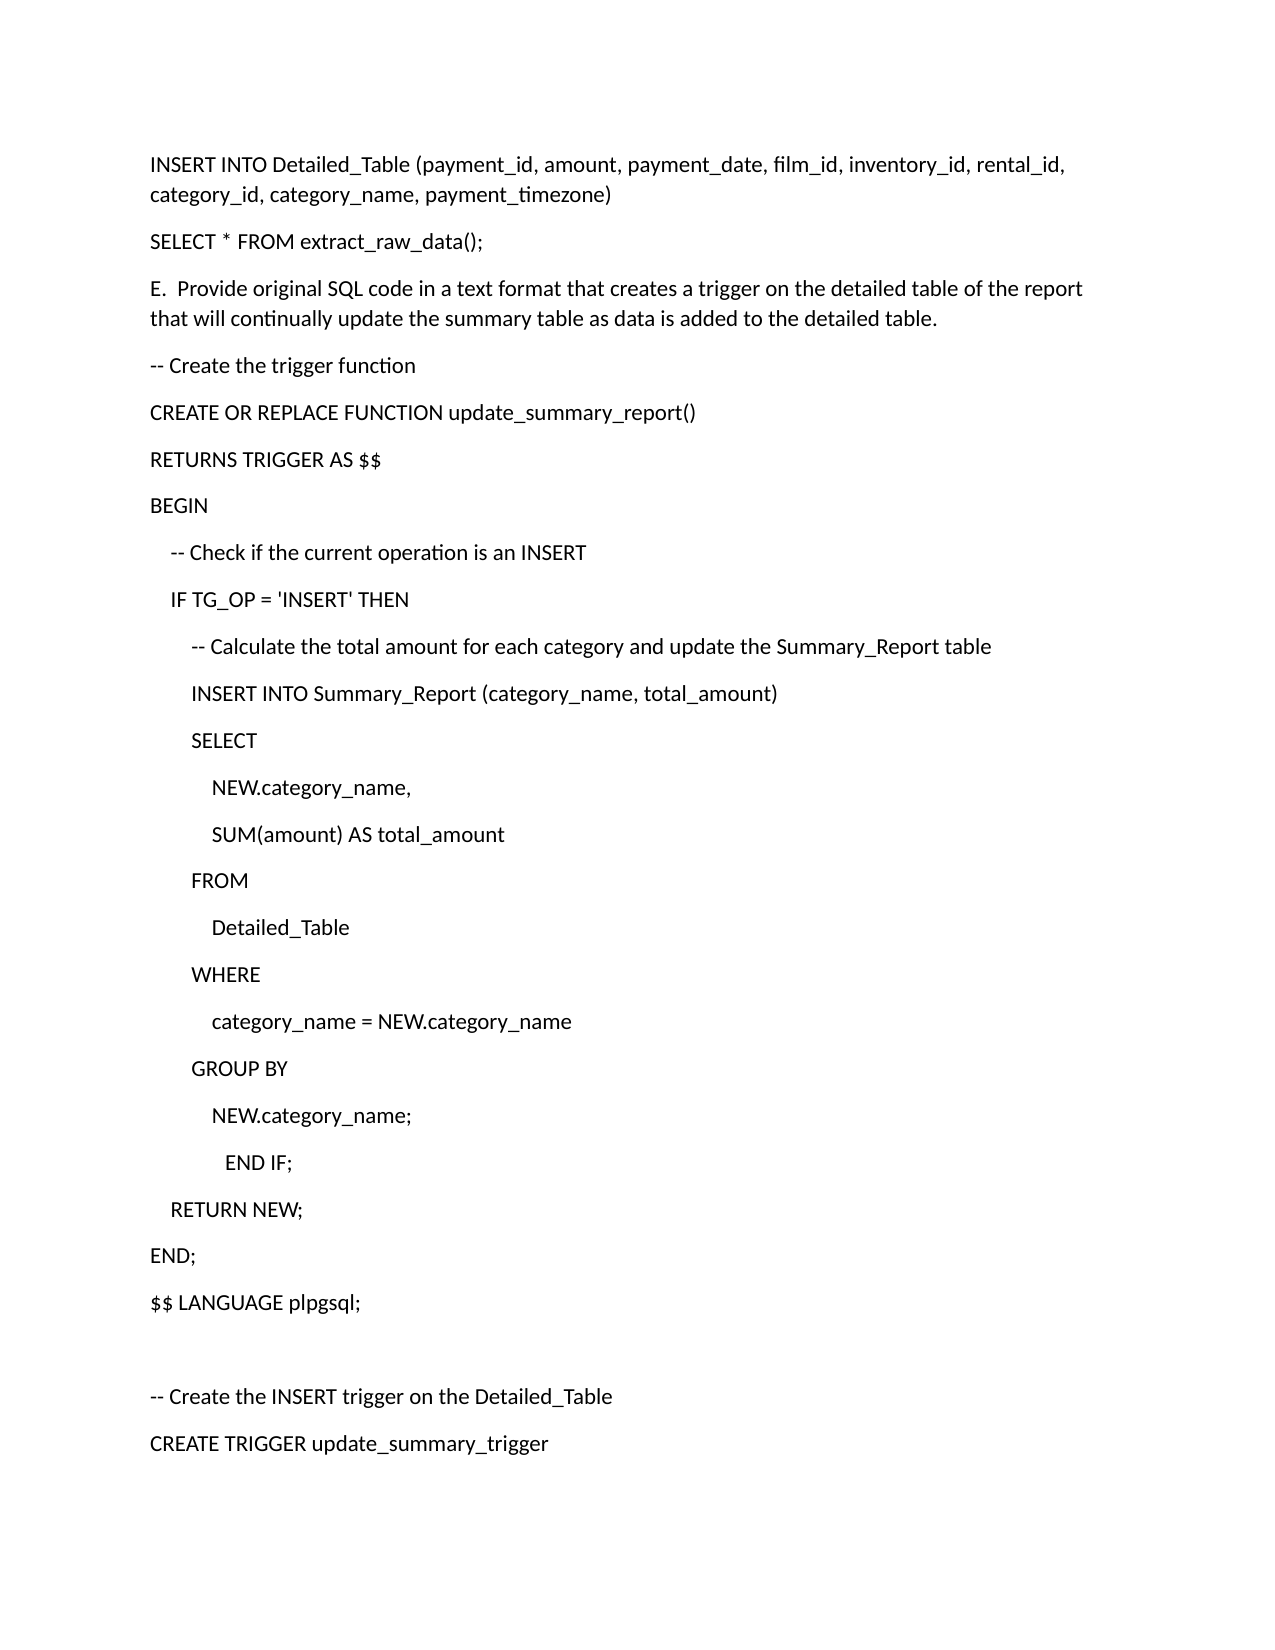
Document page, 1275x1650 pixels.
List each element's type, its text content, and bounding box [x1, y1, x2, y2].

text SELECT [150, 726, 1125, 754]
text RETURN NEW; [150, 1195, 1125, 1223]
text CREATE TRIGGER update_summary_trigger [150, 1429, 1125, 1457]
text FROM [150, 867, 1125, 895]
text Detailed_Table [150, 913, 1125, 942]
text $$ LANGUAGE plpgsql; [150, 1288, 1125, 1317]
text category_name = NEW.category_name [150, 1007, 1125, 1035]
text END IF; [150, 1148, 1125, 1176]
text BEGIN [150, 492, 1125, 520]
text NEW.category_name; [150, 1101, 1125, 1129]
text -- Calculate the total amount for each category and update the Summary_Report table [150, 632, 1125, 660]
text E. Provide original SQL code in a text format that creates a trigger on the detailed table of the report that will continually update the summary table as data is added to the detailed table. [150, 274, 1125, 332]
text IF TG_OP = 'INSERT' THEN [150, 585, 1125, 613]
text CREATE OR REPLACE FUNCTION update_summary_report() [150, 398, 1125, 426]
text INSERT INTO Detailed_Table (payment_id, amount, payment_date, film_id, inventory_id, rental_id, category_id, category_name, payment_timezone) [150, 150, 1125, 208]
text INSERT INTO Summary_Report (category_name, total_amount) [150, 679, 1125, 707]
text NEW.category_name, [150, 773, 1125, 801]
text -- Create the trigger function [150, 351, 1125, 379]
text END; [150, 1242, 1125, 1270]
text -- Create the INSERT trigger on the Detailed_Table [150, 1382, 1125, 1410]
text WHERE [150, 960, 1125, 988]
text SELECT * FROM extract_raw_data(); [150, 227, 1125, 255]
text RETURNS TRIGGER AS $$ [150, 445, 1125, 473]
text GROUP BY [150, 1054, 1125, 1082]
text -- Check if the current operation is an INSERT [150, 538, 1125, 567]
text SUM(amount) AS total_amount [150, 820, 1125, 848]
